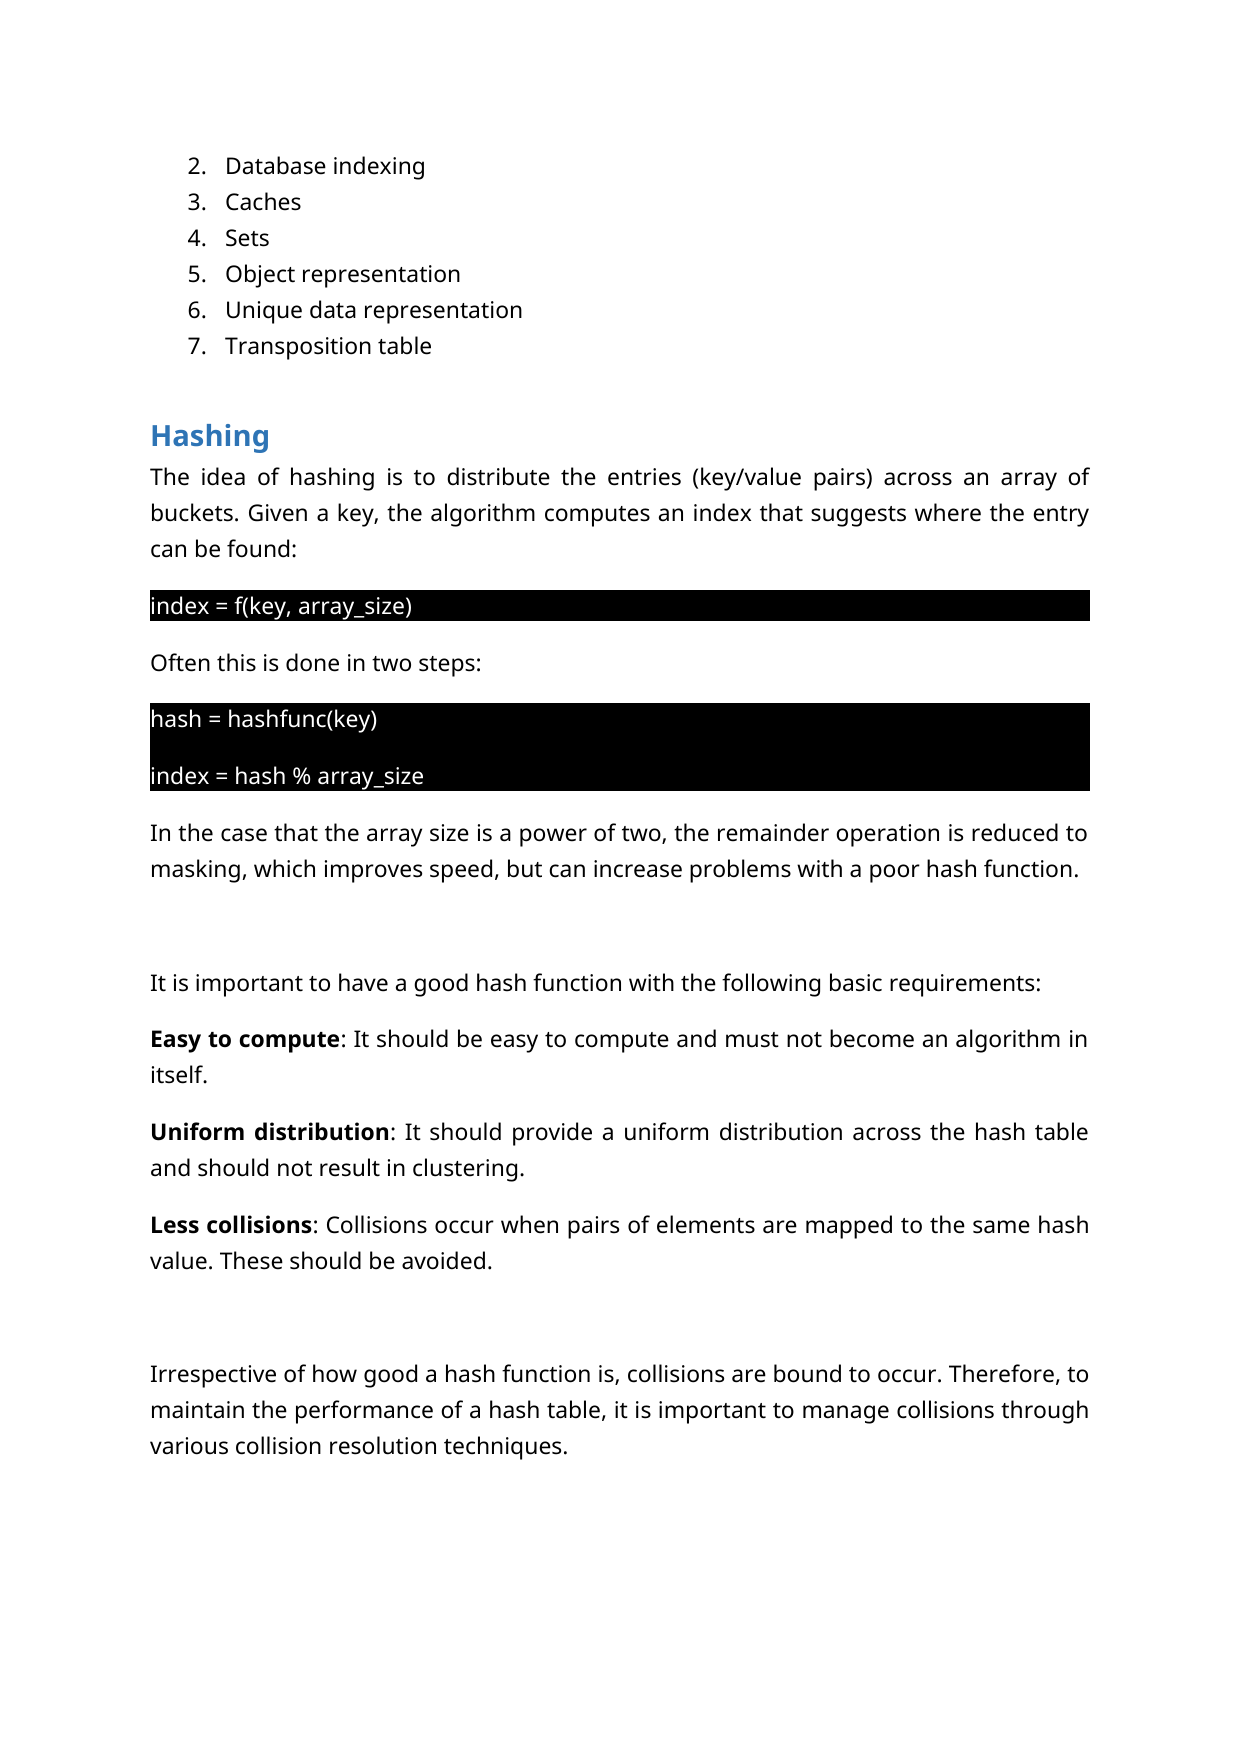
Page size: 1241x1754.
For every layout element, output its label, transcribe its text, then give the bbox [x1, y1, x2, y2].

list Sets [187, 222, 1090, 253]
text index = hash % array_size [150, 760, 1090, 791]
text Often this is done in two steps: [150, 647, 1090, 678]
list Object representation [187, 258, 1090, 289]
text Uniform distribution: It should provide a uniform distribution across the hash table and should not result in clustering. [150, 1116, 1090, 1183]
list Database indexing [187, 150, 1090, 181]
text Easy to compute: It should be easy to compute and must not become an algorithm in itself. [150, 1023, 1090, 1090]
text index = f(key, array_size) [150, 590, 1090, 621]
list Caches [187, 186, 1090, 217]
text hash = hashfunc(key) [150, 703, 1090, 735]
text Less collisions: Collisions occur when pairs of elements are mapped to the same hash value. These should be avoided. [150, 1209, 1090, 1276]
text In the case that the array size is a power of two, the remainder operation is reduced to masking, which improves speed, but can increase problems with a poor hash function. [150, 817, 1090, 884]
list Unique data representation [187, 294, 1090, 325]
list Transposition table [187, 330, 1090, 361]
text The idea of hashing is to distribute the entries (key/value pairs) across an array of buckets. Given a key, the algorithm computes an index that suggests where the entry can be found: [150, 461, 1090, 564]
subtitle Hashing [150, 416, 1090, 455]
text Irrespective of how good a hash function is, collisions are bound to occur. Therefore, to maintain the performance of a hash table, it is important to manage collisions through various collision resolution techniques. [150, 1358, 1090, 1461]
text It is important to have a good hash function with the following basic requirements: [150, 966, 1090, 998]
